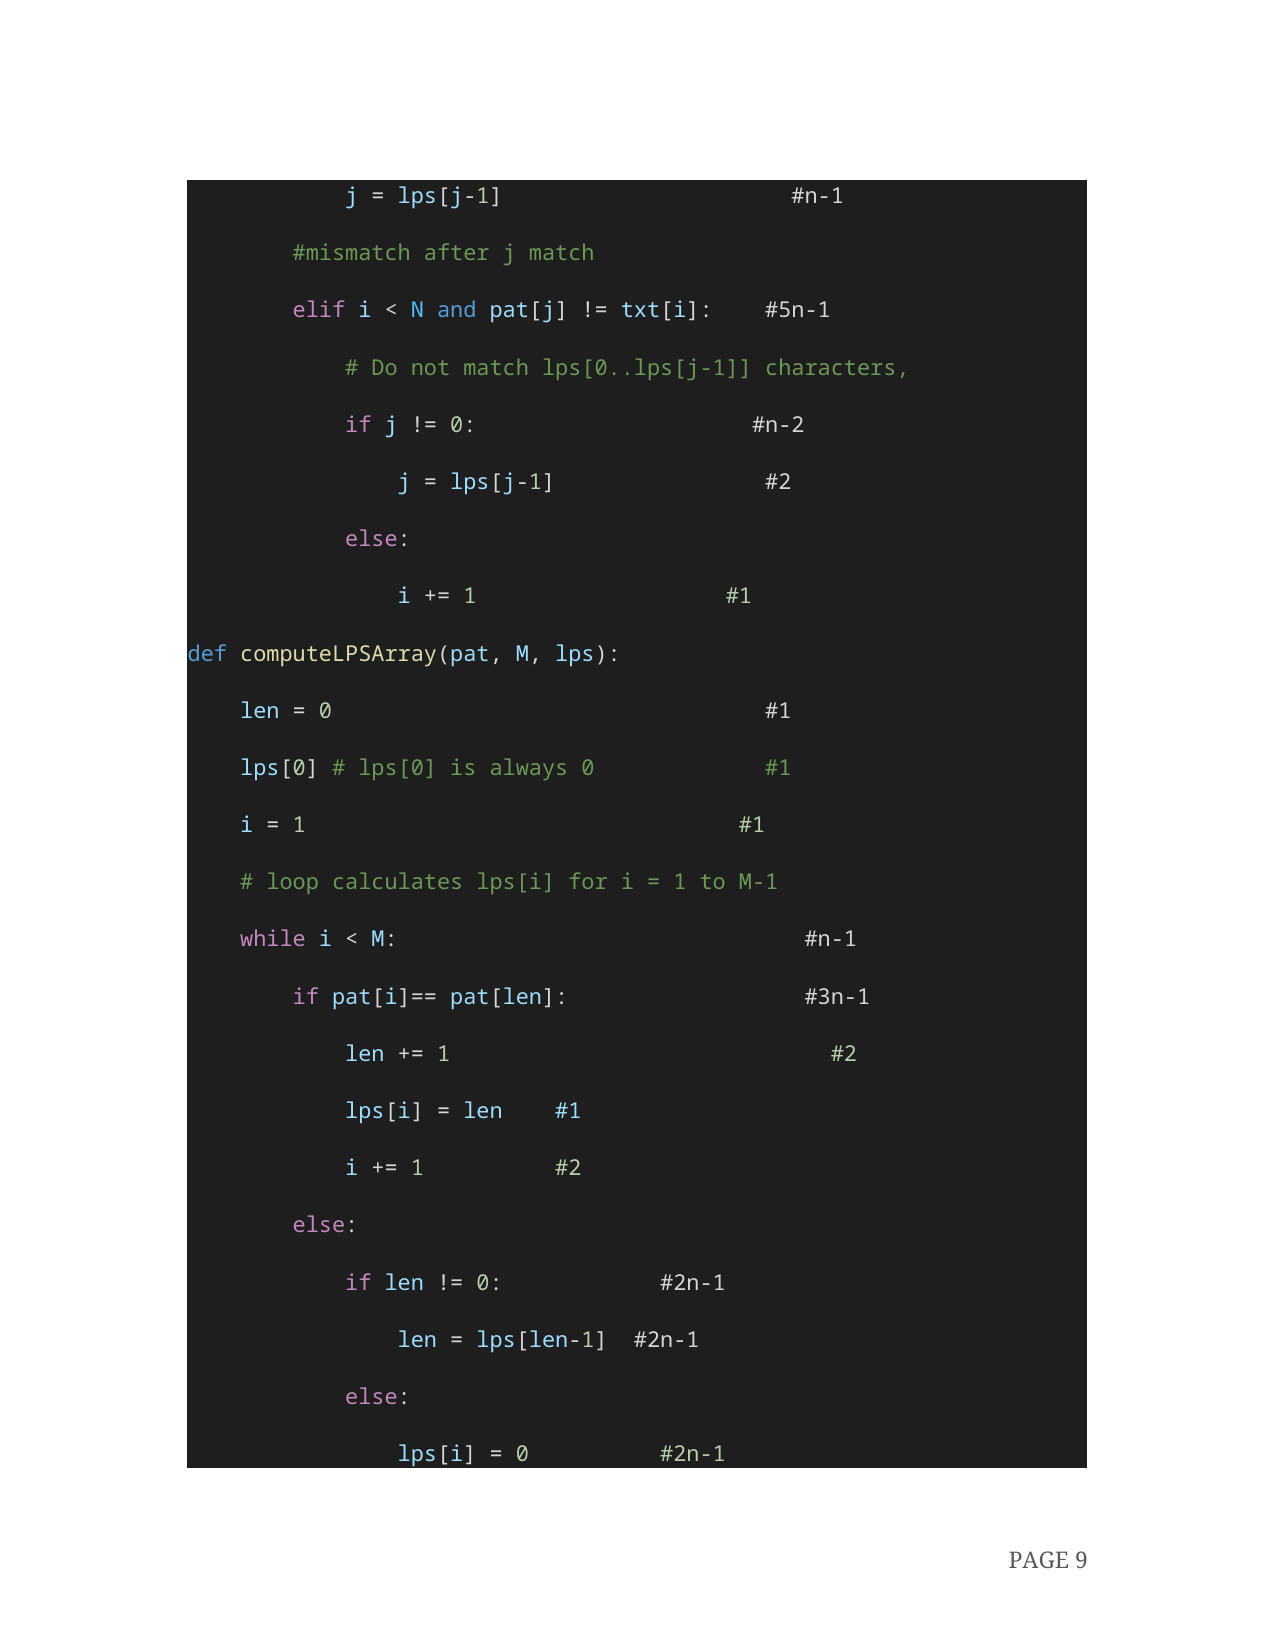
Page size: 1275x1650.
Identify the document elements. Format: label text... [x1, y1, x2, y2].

text i += 1 #2 [187, 1152, 1087, 1182]
text len += 1 #2 [187, 1038, 1087, 1068]
text #mismatch after j match [187, 237, 1087, 267]
text j = lps[j-1] #2 [187, 466, 1087, 496]
text if pat[i]== pat[len]: #3n-1 [187, 981, 1087, 1010]
text else: [187, 523, 1087, 553]
text len = lps[len-1] #2n-1 [187, 1324, 1087, 1353]
text len = 0 #1 [187, 695, 1087, 724]
text i += 1 #1 [187, 580, 1087, 610]
text lps[i] = len #1 [187, 1095, 1087, 1125]
text j = lps[j-1] #n-1 [187, 180, 1087, 210]
text if j != 0: #n-2 [187, 409, 1087, 438]
text # loop calculates lps[i] for i = 1 to M-1 [187, 866, 1087, 896]
text if len != 0: #2n-1 [187, 1267, 1087, 1296]
text i = 1 #1 [187, 809, 1087, 839]
text # Do not match lps[0..lps[j-1]] characters, [187, 352, 1087, 381]
text elif i < N and pat[j] != txt[i]: #5n-1 [187, 294, 1087, 324]
text else: [187, 1381, 1087, 1411]
text while i < M: #n-1 [187, 923, 1087, 953]
text else: [187, 1209, 1087, 1239]
text lps[i] = 0 #2n-1 [187, 1438, 1087, 1468]
text def computeLPSArray(pat, M, lps): [187, 637, 1087, 667]
text lps[0] # lps[0] is always 0 #1 [187, 752, 1087, 782]
